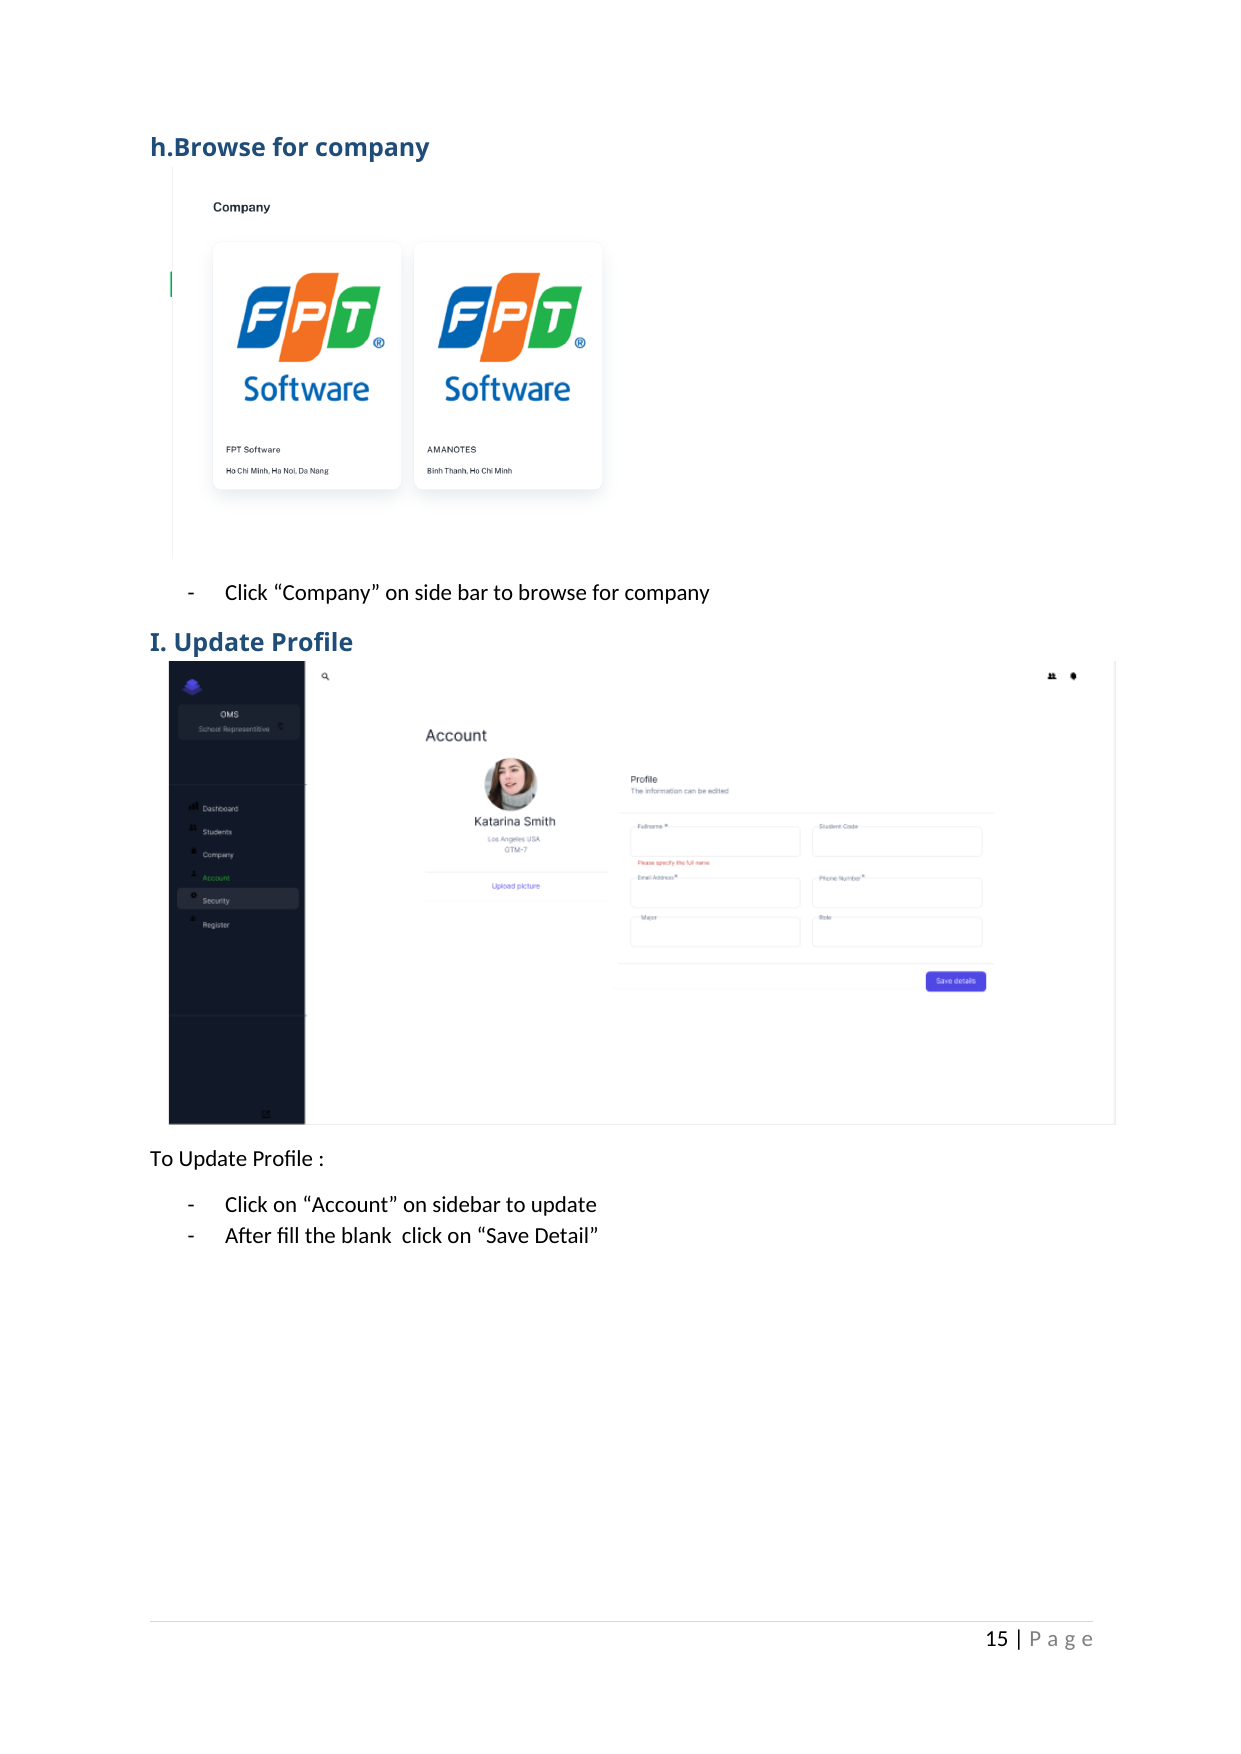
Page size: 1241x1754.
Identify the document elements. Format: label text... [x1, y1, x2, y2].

text To Update Profile : [150, 1144, 1093, 1172]
list After fill the blank click on “Save Detail” [187, 1221, 1093, 1249]
list Click on “Account” on sidebar to update [187, 1191, 1093, 1218]
subtitle h.Browse for company [150, 130, 1093, 164]
subtitle I. Update Profile [150, 624, 1093, 658]
list Click “Company” on side bar to browse for company [187, 578, 1093, 606]
